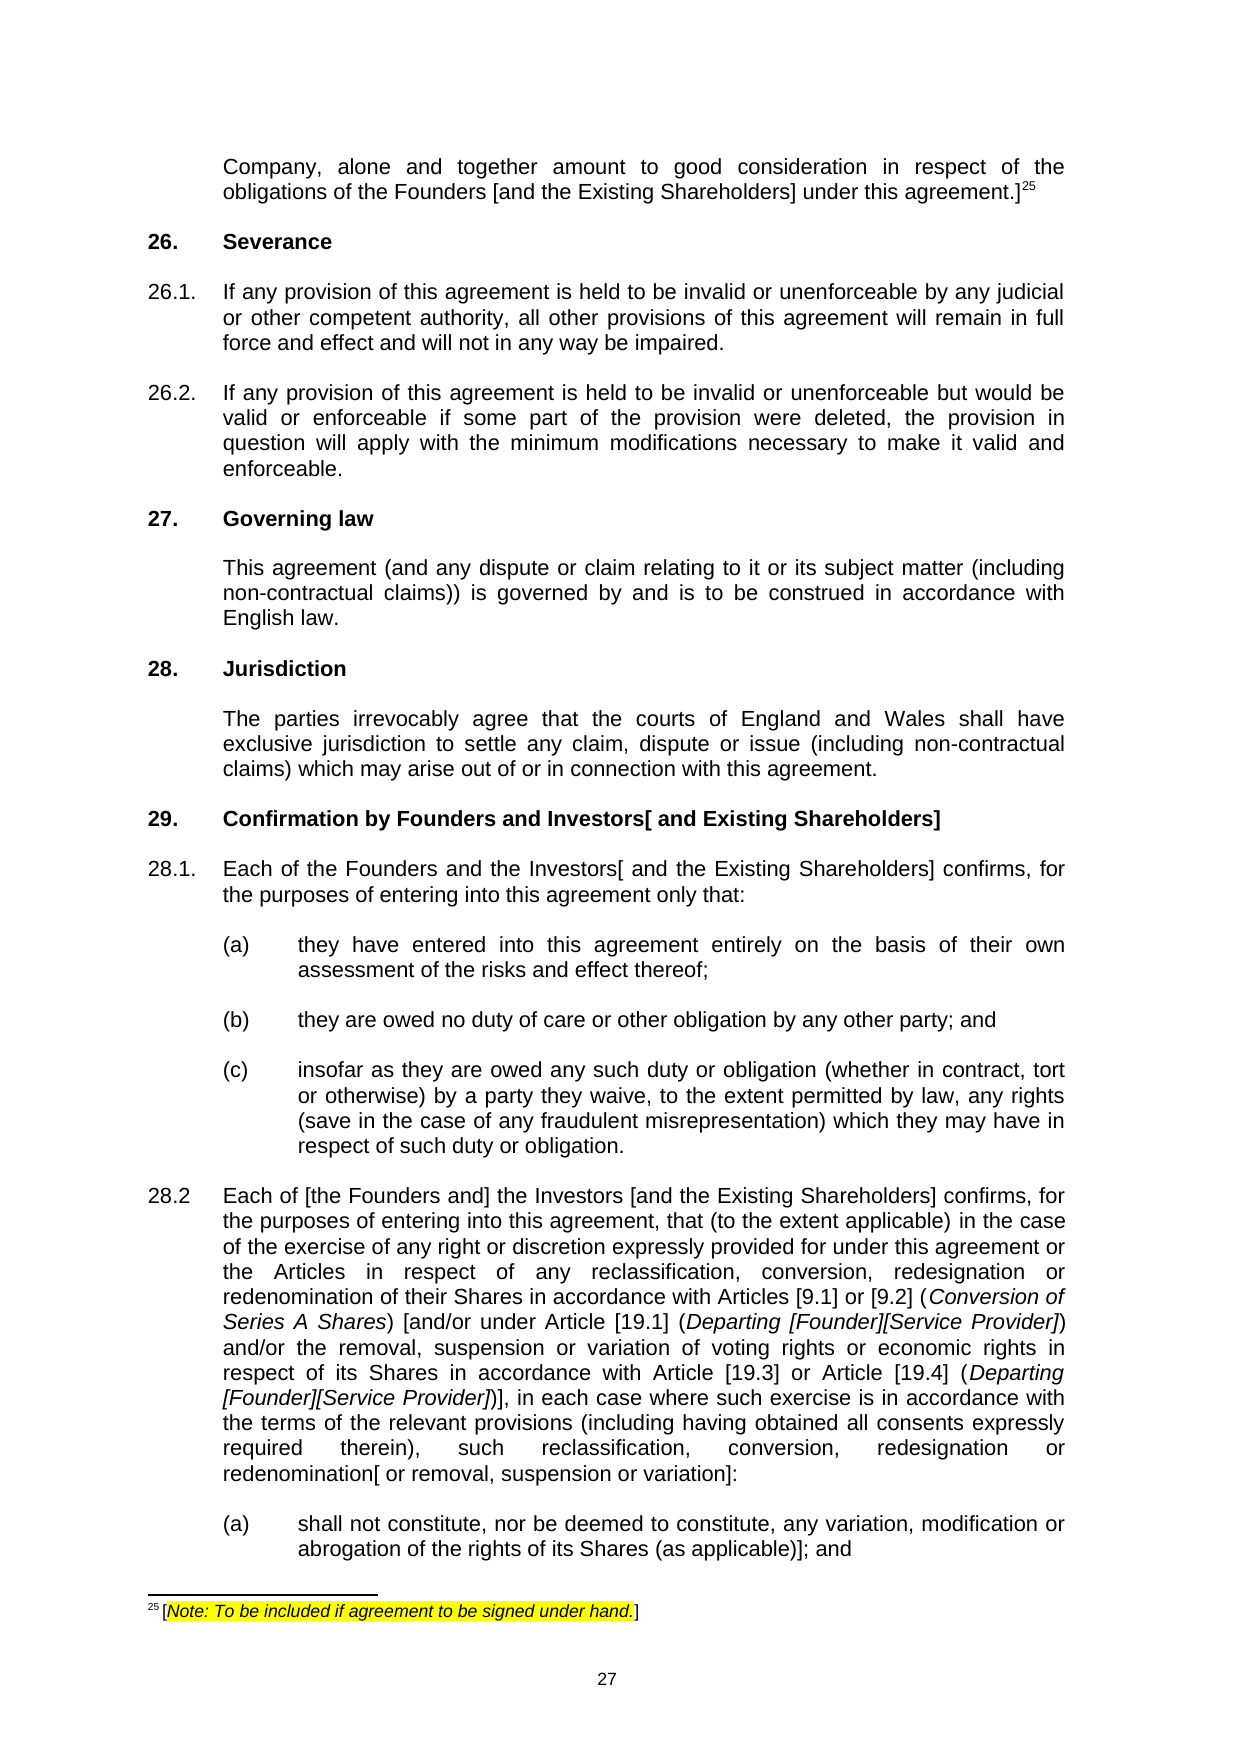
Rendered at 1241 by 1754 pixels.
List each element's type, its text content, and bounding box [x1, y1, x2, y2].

subtitle If any provision of this agreement is held to be invalid or unenforceable but would be valid or enforceable if some part of the provision were deleted, the provision in question will apply with the minimum modifications necessary to make it valid and enforceable. [148, 380, 1066, 481]
subtitle Severance [148, 229, 1066, 254]
subtitle Jurisdiction [148, 656, 1066, 681]
text The parties irrevocably agree that the courts of England and Wales shall have exclusive jurisdiction to settle any claim, dispute or issue (including non-contractual claims) which may arise out of or in connection with this agreement. [223, 706, 1066, 781]
subtitle they are owed no duty of care or other obligation by any other party; and [223, 1007, 1066, 1032]
subtitle 28.1. Each of the Founders and the Investors[ and the Existing Shareholders] confirms, for the purposes of entering into this agreement only that: [148, 856, 1066, 907]
subtitle they have entered into this agreement entirely on the basis of their own assessment of the risks and effect thereof; [223, 932, 1066, 982]
text 28.2 Each of [the Founders and] the Investors [and the Existing Shareholders] confirms, for the purposes of entering into this agreement, that (to the extent applicable) in the case of the exercise of any right or discretion expressly provided for under this agreement or the Articles in respect of any reclassification, conversion, redesignation or redenomination of their Shares in accordance with Articles [9.1] or [9.2] (Conversion of Series A Shares) [and/or under Article [19.1] (Departing [Founder][Service Provider]) and/or the removal, suspension or variation of voting rights or economic rights in respect of its Shares in accordance with Article [19.3] or Article [19.4] (Departing [Founder][Service Provider])], in each case where such exercise is in accordance with the terms of the relevant provisions (including having obtained all consents expressly required therein), such reclassification, conversion, redesignation or redenomination[ or removal, suspension or variation]: [148, 1183, 1066, 1486]
text This agreement (and any dispute or claim relating to it or its subject matter (including non-contractual claims)) is governed by and is to be construed in accordance with English law. [223, 556, 1066, 631]
subtitle insofar as they are owed any such duty or obligation (whether in contract, tort or otherwise) by a party they waive, to the extent permitted by law, any rights (save in the case of any fraudulent misrepresentation) which they may have in respect of such duty or obligation. [223, 1057, 1066, 1158]
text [223, 153, 1066, 204]
subtitle If any provision of this agreement is held to be invalid or unenforceable by any judicial or other competent authority, all other provisions of this agreement will remain in full force and effect and will not in any way be impaired. [148, 279, 1066, 355]
subtitle Governing law [148, 506, 1066, 531]
list shall not constitute, nor be deemed to constitute, any variation, modification or abrogation of the rights of its Shares (as applicable)]; and [223, 1511, 1066, 1561]
subtitle Confirmation by Founders and Investors[ and Existing Shareholders] [148, 806, 1066, 831]
